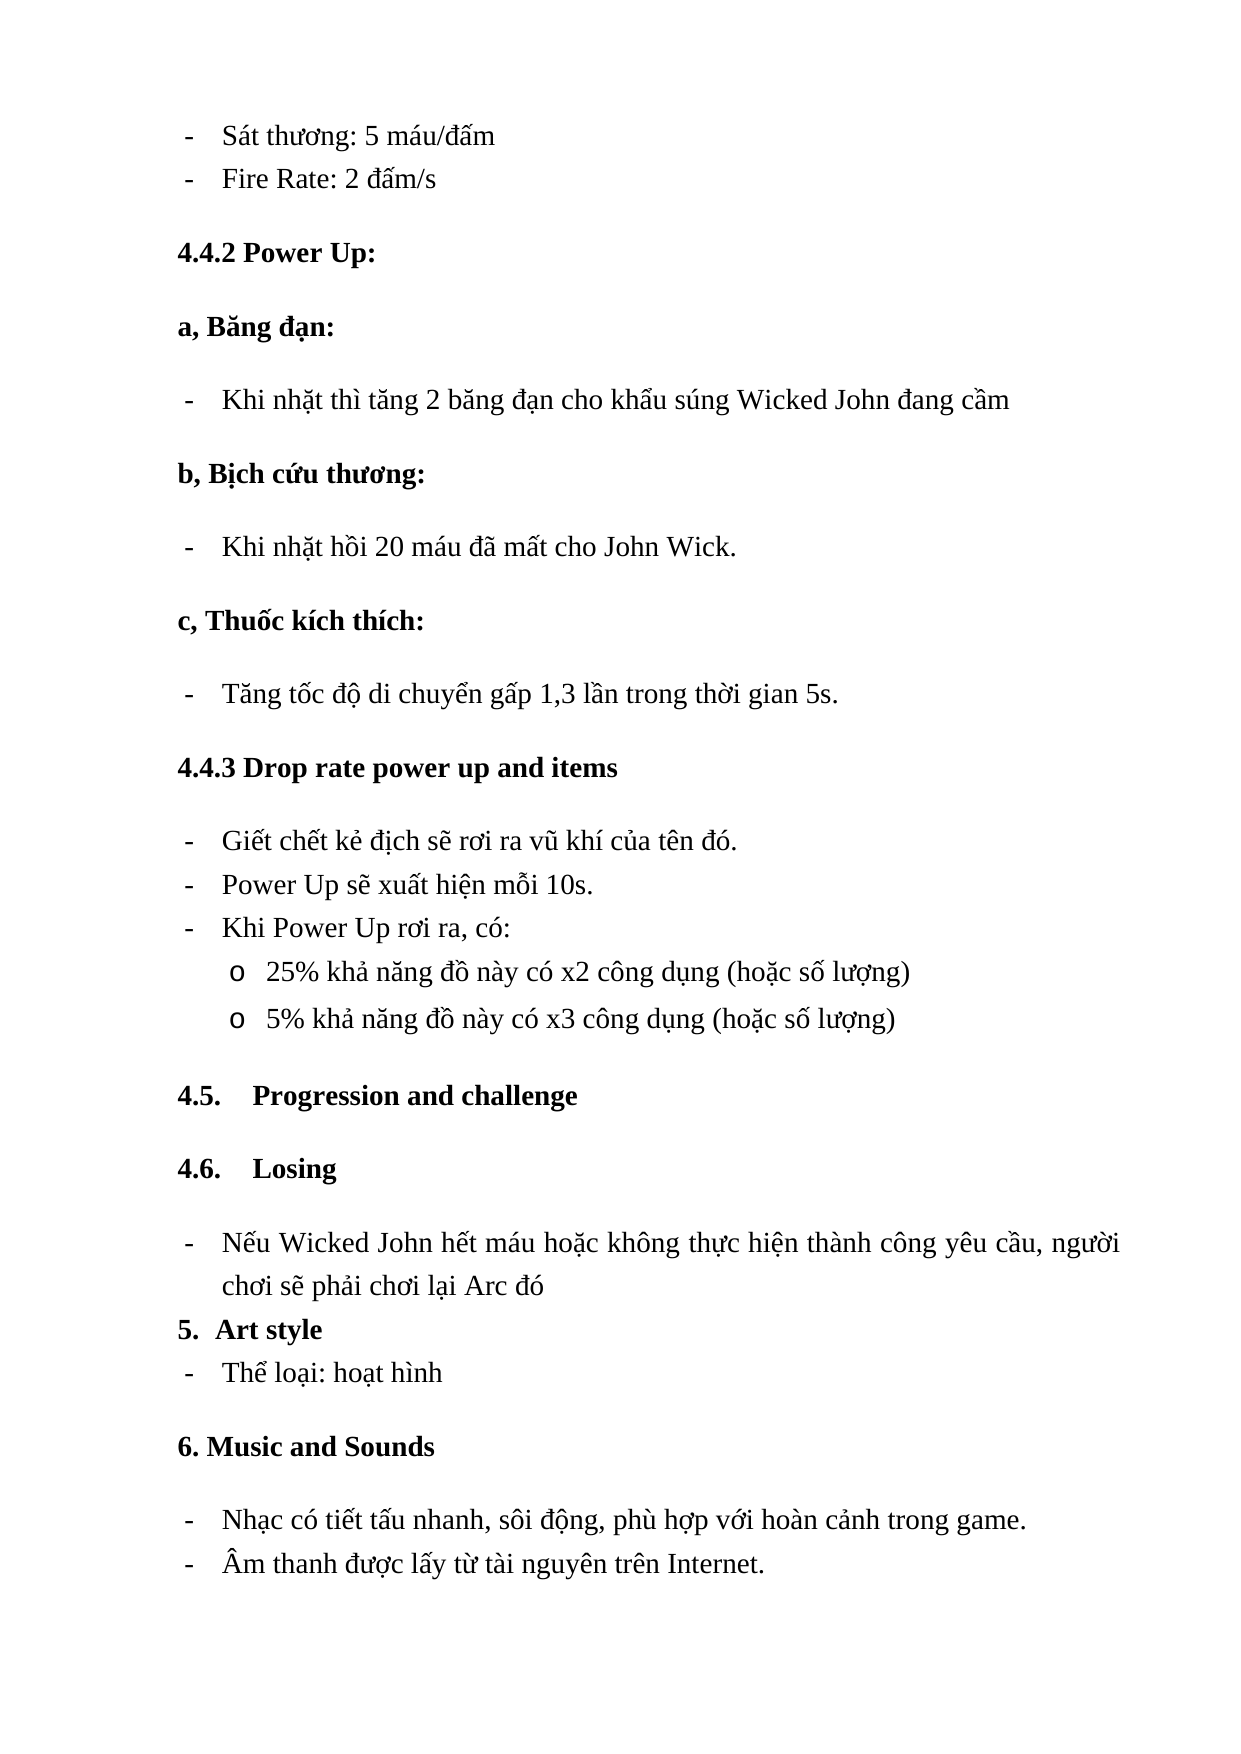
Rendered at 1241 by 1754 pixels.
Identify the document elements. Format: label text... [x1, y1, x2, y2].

list Khi Power Up rơi ra, có: [184, 911, 1122, 944]
list 5% khả năng đồ này có x3 công dụng (hoặc số lượng) [228, 1001, 1122, 1037]
text c, Thuốc kích thích: [177, 603, 1122, 636]
text 4.4.3 Drop rate power up and items [177, 750, 1122, 783]
list Giết chết kẻ địch sẽ rơi ra vũ khí của tên đó. [184, 823, 1122, 857]
list Art style [177, 1312, 1122, 1345]
text 4.5. Progression and challenge [177, 1078, 1122, 1111]
list Khi nhặt thì tăng 2 băng đạn cho khẩu súng Wicked John đang cầm [184, 382, 1122, 416]
list Fire Rate: 2 đấm/s [184, 162, 1122, 195]
text 4.6. Losing [177, 1151, 1122, 1185]
list 25% khả năng đồ này có x2 công dụng (hoặc số lượng) [228, 954, 1122, 990]
list Nhạc có tiết tấu nhanh, sôi động, phù hợp với hoàn cảnh trong game. [184, 1502, 1122, 1536]
list Khi nhặt hồi 20 máu đã mất cho John Wick. [184, 529, 1122, 563]
list Nếu Wicked John hết máu hoặc không thực hiện thành công yêu cầu, người chơi sẽ phải chơi lại Arc đó [184, 1225, 1122, 1302]
list Sát thương: 5 máu/đấm [184, 118, 1122, 152]
text 6. Music and Sounds [177, 1429, 1122, 1462]
list Power Up sẽ xuất hiện mỗi 10s. [184, 867, 1122, 901]
list Tăng tốc độ di chuyển gấp 1,3 lần trong thời gian 5s. [184, 676, 1122, 710]
text b, Bịch cứu thương: [177, 456, 1122, 489]
text 4.4.2 Power Up: [177, 235, 1122, 269]
list Thể loại: hoạt hình [184, 1355, 1122, 1389]
text a, Băng đạn: [177, 309, 1122, 342]
list Âm thanh được lấy từ tài nguyên trên Internet. [184, 1546, 1122, 1579]
